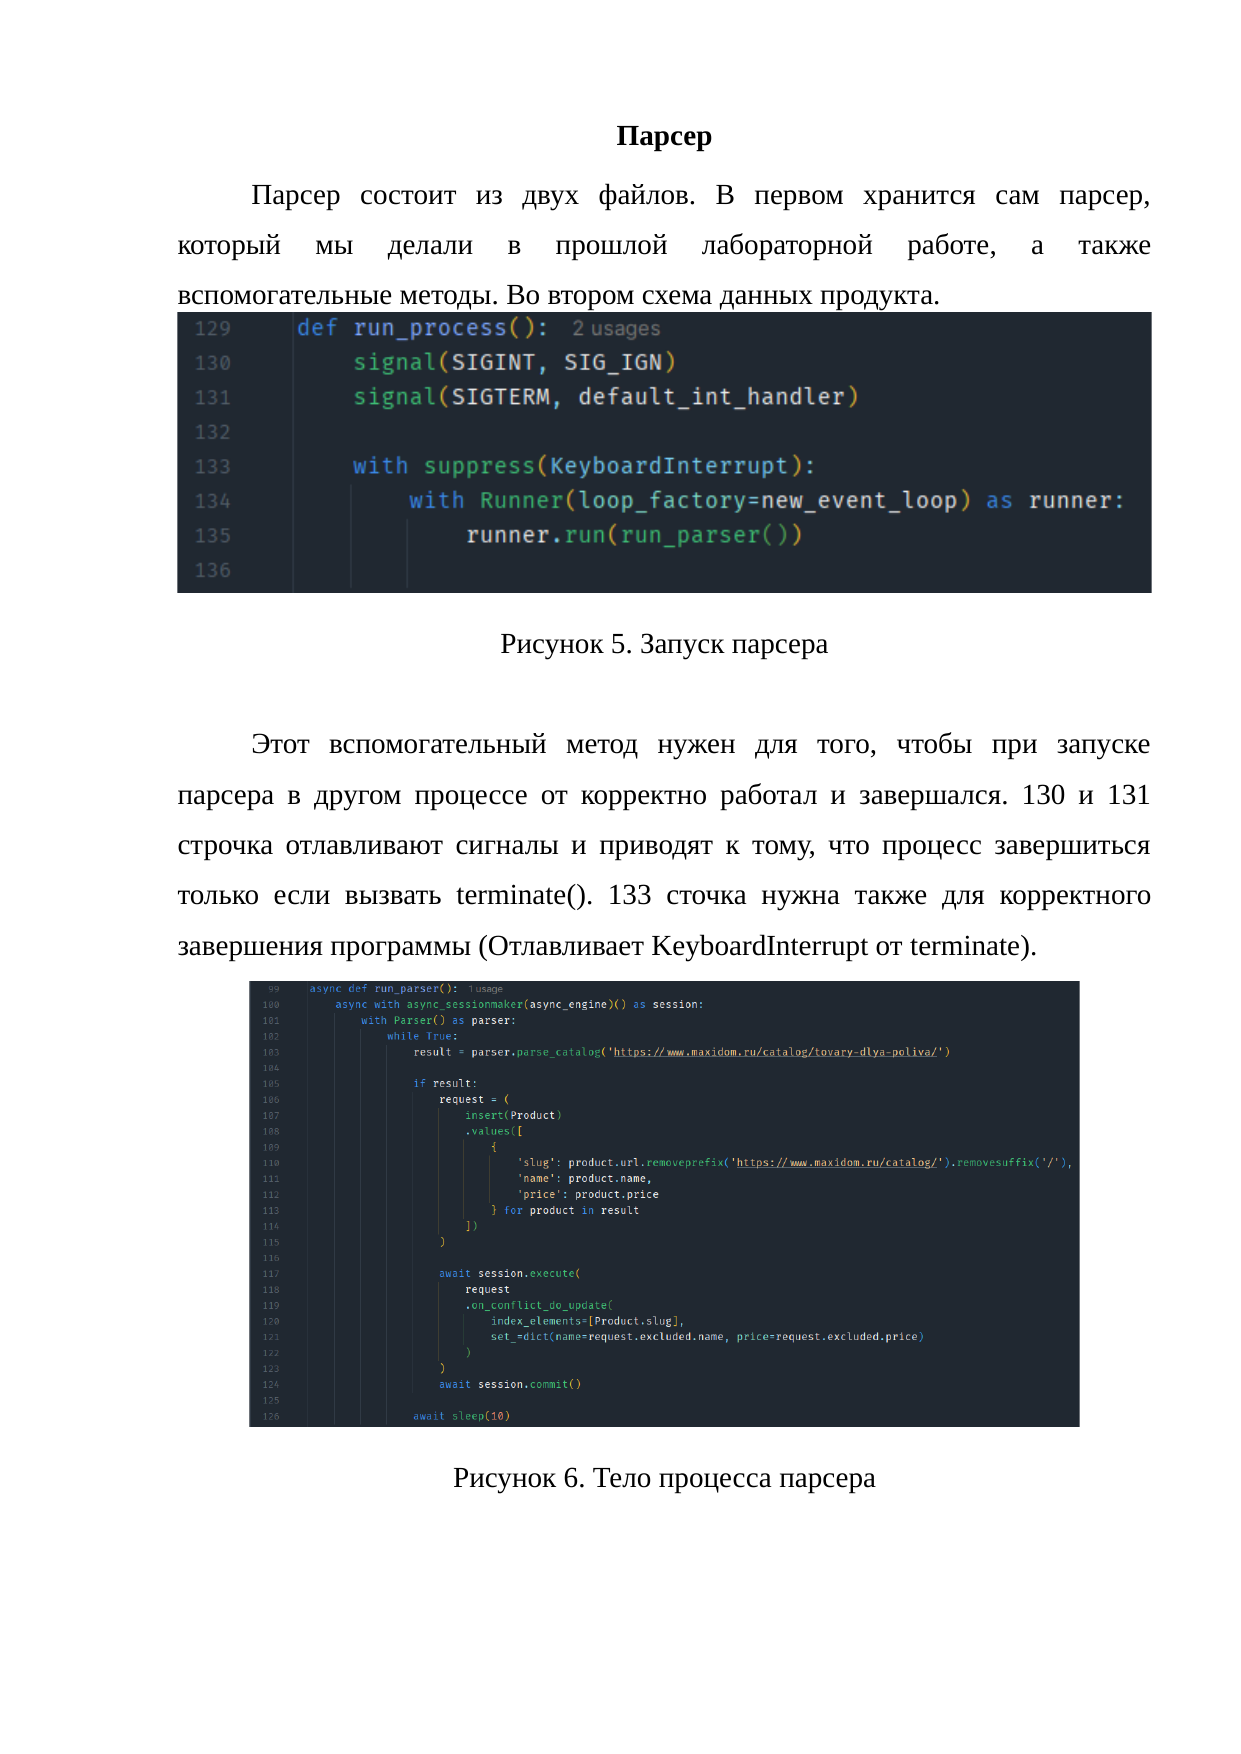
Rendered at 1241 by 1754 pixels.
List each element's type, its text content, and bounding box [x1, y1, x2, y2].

picture [177, 312, 1152, 593]
subtitle Парсер [177, 118, 1152, 152]
text Парсер состоит из двух файлов. В первом хранится сам парсер, который мы делали в прошлой лабораторной работе, а также вспомогательные методы. Во втором схема данных продукта. [177, 177, 1152, 311]
picture [249, 981, 1080, 1427]
text Этот вспомогательный метод нужен для того, чтобы при запуске парсера в другом процессе от корректно работал и завершался. 130 и 131 строчка отлавливают сигналы и приводят к тому, что процесс завершиться только если вызвать terminate(). 133 сточка нужна также для корректного завершения программы (Отлавливает KeyboardInterrupt от terminate). [177, 727, 1152, 961]
text Рисунок 5. Запуск парсера [177, 593, 1152, 659]
